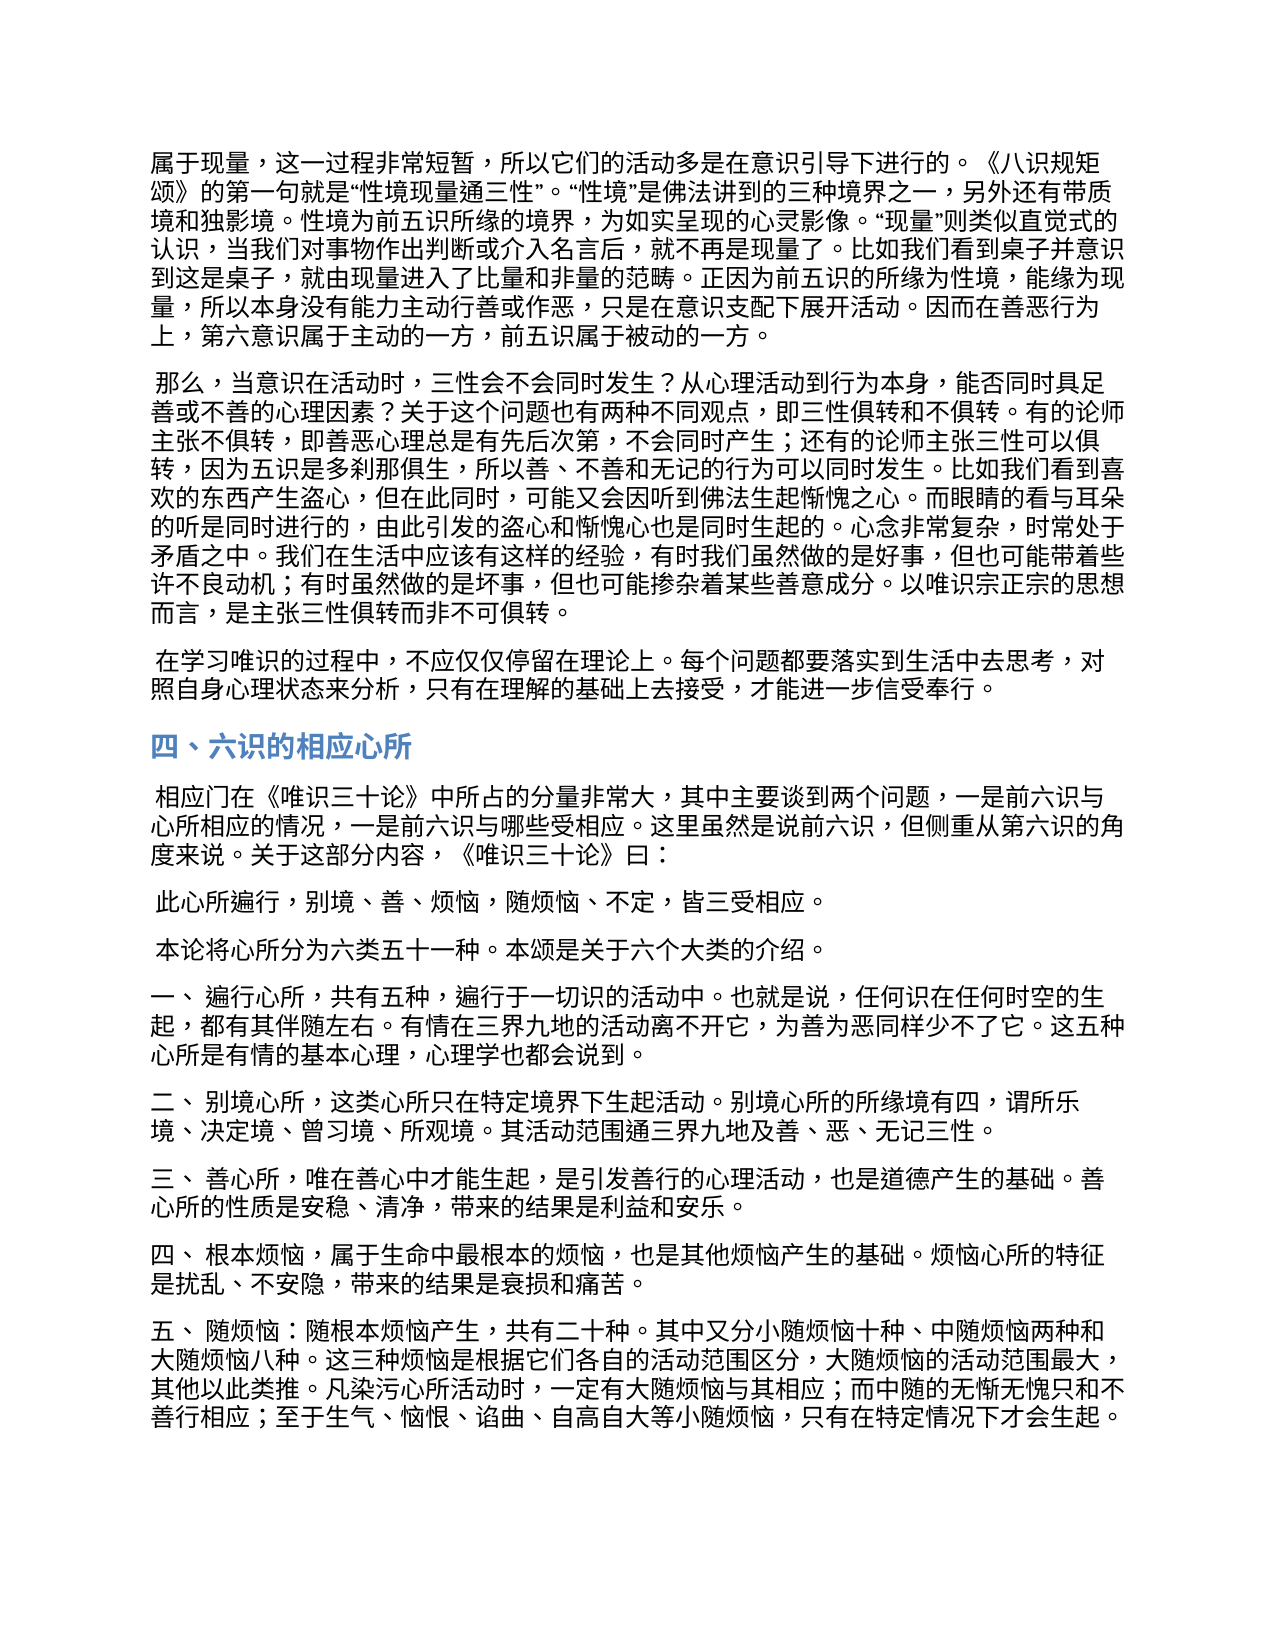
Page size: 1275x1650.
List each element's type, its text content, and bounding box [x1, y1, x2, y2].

text 那么，当意识在活动时，三性会不会同时发生？从心理活动到行为本身，能否同时具足善或不善的心理因素？关于这个问题也有两种不同观点，即三性俱转和不俱转。有的论师主张不俱转，即善恶心理总是有先后次第，不会同时产生；还有的论师主张三性可以俱转，因为五识是多刹那俱生，所以善、不善和无记的行为可以同时发生。比如我们看到喜欢的东西产生盗心，但在此同时，可能又会因听到佛法生起惭愧之心。而眼睛的看与耳朵的听是同时进行的，由此引发的盗心和惭愧心也是同时生起的。心念非常复杂，时常处于矛盾之中。我们在生活中应该有这样的经验，有时我们虽然做的是好事，但也可能带着些许不良动机；有时虽然做的是坏事，但也可能掺杂着某些善意成分。以唯识宗正宗的思想而言，是主张三性俱转而非不可俱转。 [150, 370, 1125, 629]
text 本论将心所分为六类五十一种。本颂是关于六个大类的介绍。 [150, 937, 1125, 966]
text 一、 遍行心所，共有五种，遍行于一切识的活动中。也就是说，任何识在任何时空的生起，都有其伴随左右。有情在三界九地的活动离不开它，为善为恶同样少不了它。这五种心所是有情的基本心理，心理学也都会说到。 [150, 984, 1125, 1071]
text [150, 150, 1125, 351]
text 四、 根本烦恼，属于生命中最根本的烦恼，也是其他烦恼产生的基础。烦恼心所的特征是扰乱、不安隐，带来的结果是衰损和痛苦。 [150, 1242, 1125, 1299]
text 此心所遍行，别境、善、烦恼，随烦恼、不定，皆三受相应。 [150, 889, 1125, 918]
text 五、 随烦恼：随根本烦恼产生，共有二十种。其中又分小随烦恼十种、中随烦恼两种和大随烦恼八种。这三种烦恼是根据它们各自的活动范围区分，大随烦恼的活动范围最大，其他以此类推。凡染污心所活动时，一定有大随烦恼与其相应；而中随的无惭无愧只和不善行相应；至于生气、恼恨、谄曲、自高自大等小随烦恼，只有在特定情况下才会生起。 [150, 1318, 1125, 1433]
text 二、 别境心所，这类心所只在特定境界下生起活动。别境心所的所缘境有四，谓所乐境、决定境、曾习境、所观境。其活动范围通三界九地及善、恶、无记三性。 [150, 1089, 1125, 1147]
text 相应门在《唯识三十论》中所占的分量非常大，其中主要谈到两个问题，一是前六识与心所相应的情况，一是前六识与哪些受相应。这里虽然是说前六识，但侧重从第六识的角度来说。关于这部分内容，《唯识三十论》曰： [150, 784, 1125, 871]
text 在学习唯识的过程中，不应仅仅停留在理论上。每个问题都要落实到生活中去思考，对照自身心理状态来分析，只有在理解的基础上去接受，才能进一步信受奉行。 [150, 647, 1125, 705]
subtitle 四、六识的相应心所 [150, 726, 1125, 766]
text 三、 善心所，唯在善心中才能生起，是引发善行的心理活动，也是道德产生的基础。善心所的性质是安稳、清净，带来的结果是利益和安乐。 [150, 1166, 1125, 1223]
